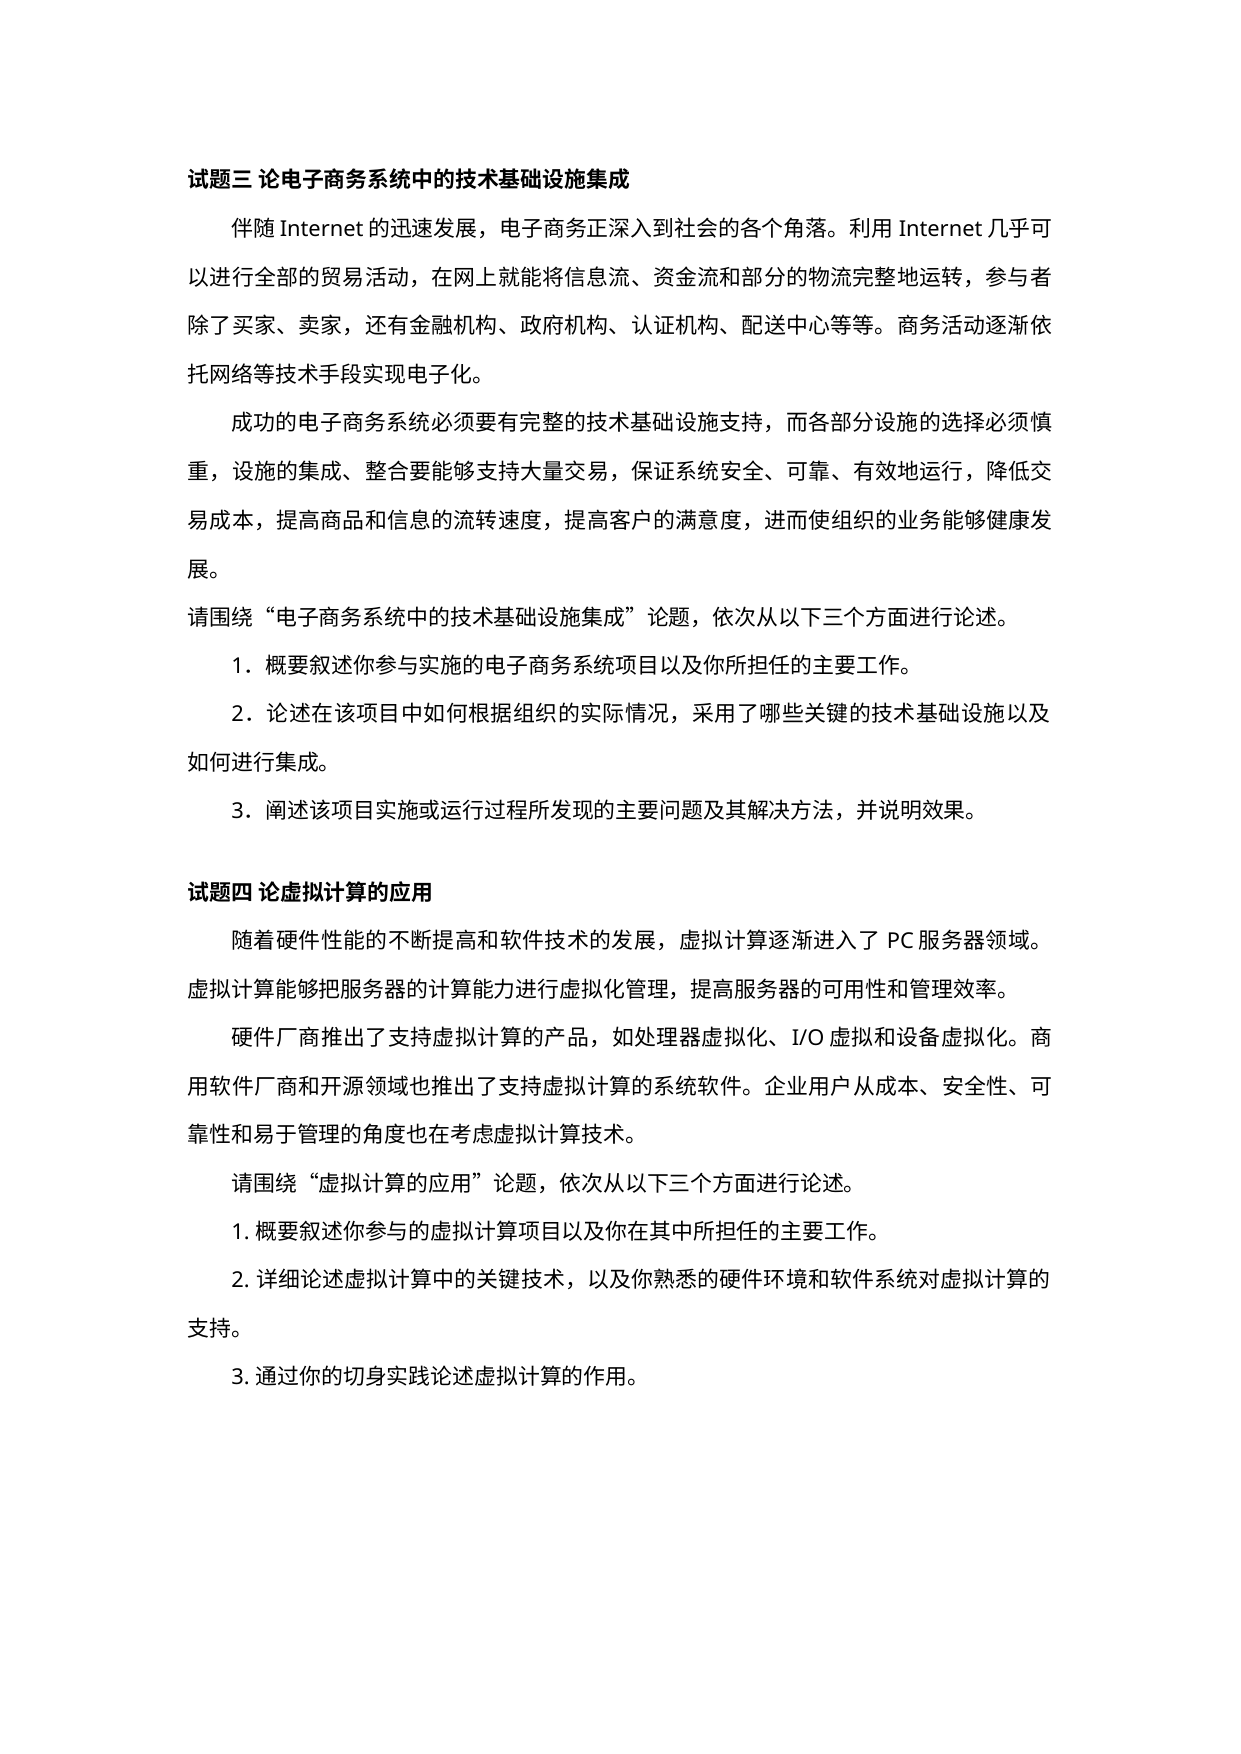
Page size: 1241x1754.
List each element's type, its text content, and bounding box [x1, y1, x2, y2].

text 请围绕“电子商务系统中的技术基础设施集成”论题，依次从以下三个方面进行论述。 [187, 599, 1053, 632]
text 请围绕“虚拟计算的应用”论题，依次从以下三个方面进行论述。 [187, 1165, 1053, 1198]
text 1．概要叙述你参与实施的电子商务系统项目以及你所担任的主要工作。 [187, 648, 1053, 680]
text 1. 概要叙述你参与的虚拟计算项目以及你在其中所担任的主要工作。 [187, 1214, 1053, 1246]
text 3. 通过你的切身实践论述虚拟计算的作用。 [187, 1359, 1053, 1392]
text 2．论述在该项目中如何根据组织的实际情况，采用了哪些关键的技术基础设施以及如何进行集成。 [187, 696, 1053, 777]
text 硬件厂商推出了支持虚拟计算的产品，如处理器虚拟化、I/O虚拟和设备虚拟化。商用软件厂商和开源领域也推出了支持虚拟计算的系统软件。企业用户从成本、安全性、可靠性和易于管理的角度也在考虑虚拟计算技术。 [187, 1019, 1053, 1149]
text 3．阐述该项目实施或运行过程所发现的主要问题及其解决方法，并说明效果。 [187, 793, 1053, 826]
text 试题四 论虚拟计算的应用 [187, 874, 1053, 907]
text 2. 详细论述虚拟计算中的关键技术，以及你熟悉的硬件环境和软件系统对虚拟计算的支持。 [187, 1262, 1053, 1343]
text 成功的电子商务系统必须要有完整的技术基础设施支持，而各部分设施的选择必须慎重，设施的集成、整合要能够支持大量交易，保证系统安全、可靠、有效地运行，降低交易成本，提高商品和信息的流转速度，提高客户的满意度，进而使组织的业务能够健康发展。 [187, 405, 1053, 584]
text 伴随Internet的迅速发展，电子商务正深入到社会的各个角落。利用Internet几乎可以进行全部的贸易活动，在网上就能将信息流、资金流和部分的物流完整地运转，参与者除了买家、卖家，还有金融机构、政府机构、认证机构、配送中心等等。商务活动逐渐依托网络等技术手段实现电子化。 [187, 210, 1053, 389]
text 随着硬件性能的不断提高和软件技术的发展，虚拟计算逐渐进入了PC服务器领域。虚拟计算能够把服务器的计算能力进行虚拟化管理，提高服务器的可用性和管理效率。 [187, 922, 1053, 1004]
text 试题三 论电子商务系统中的技术基础设施集成 [187, 162, 1053, 194]
